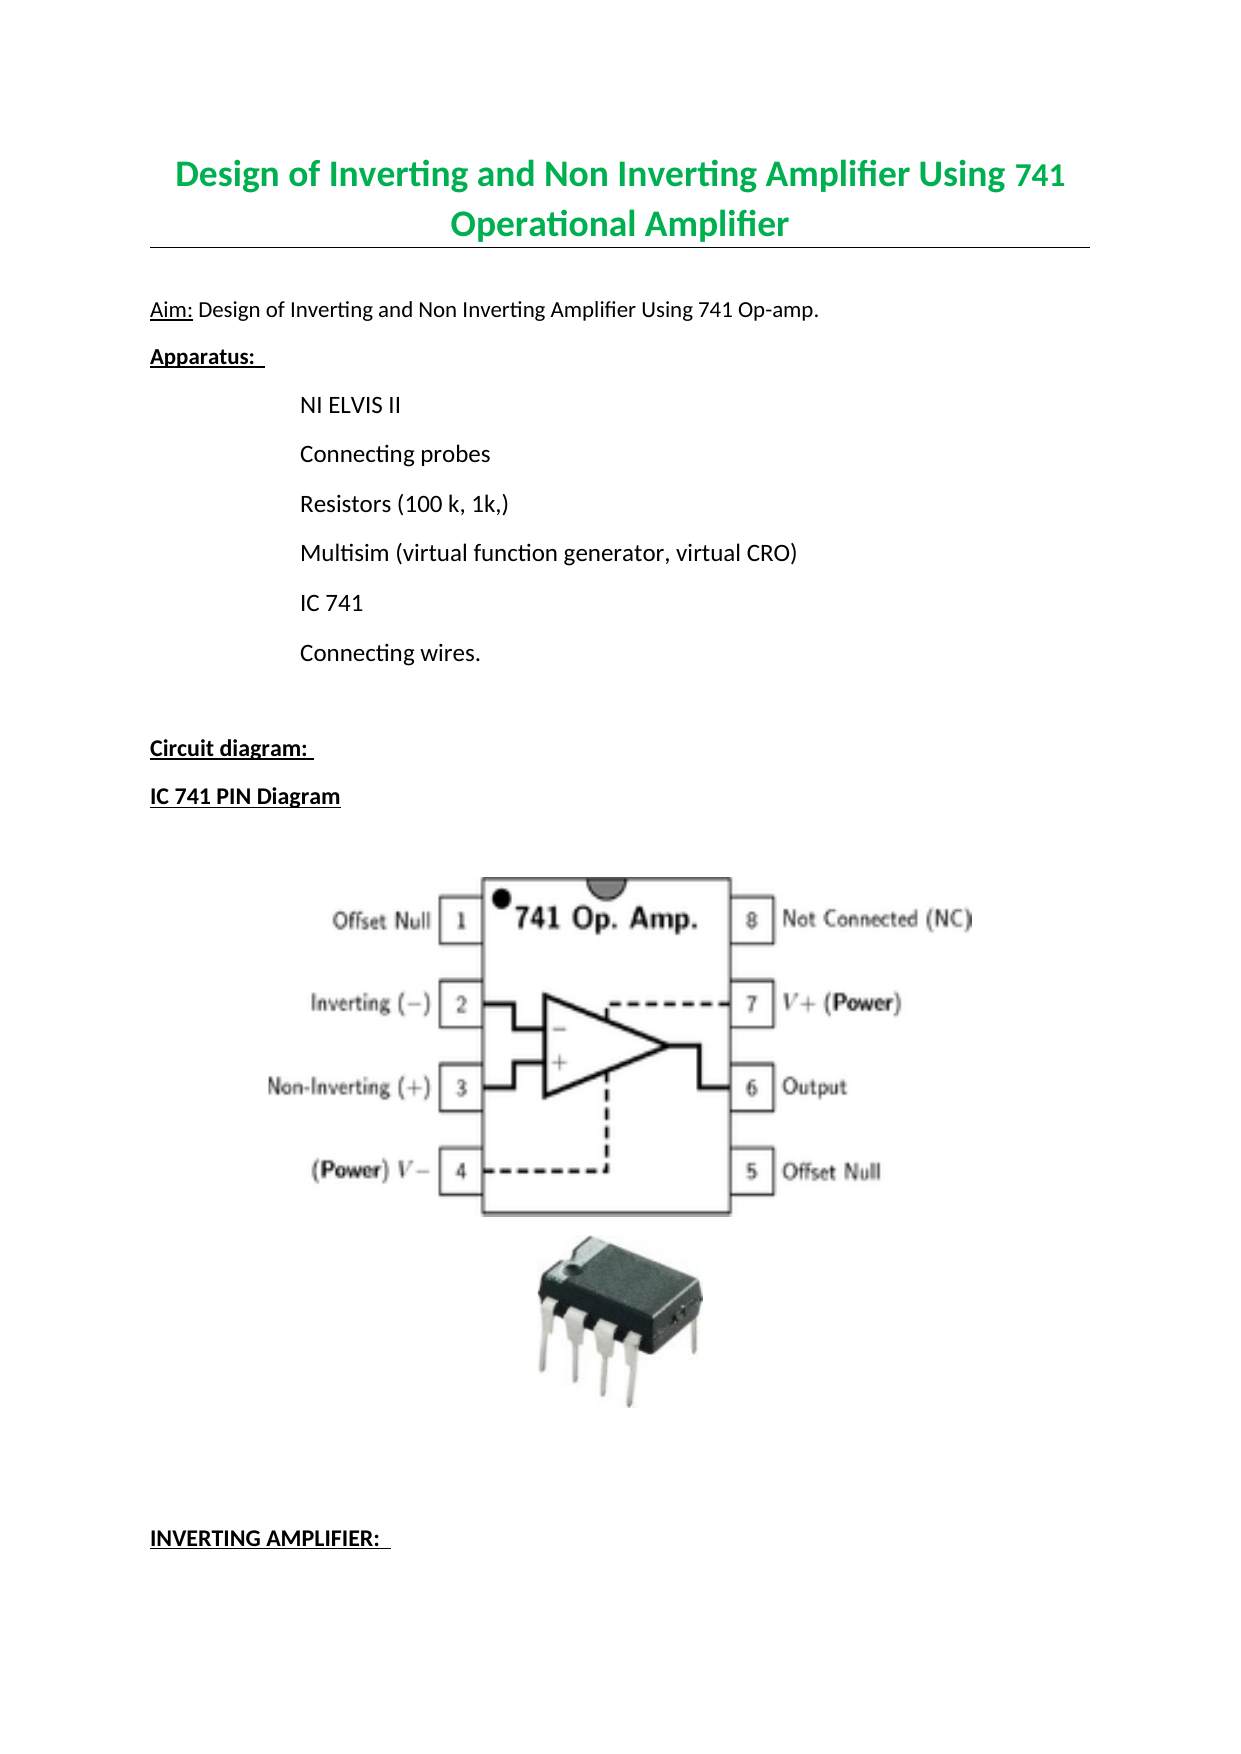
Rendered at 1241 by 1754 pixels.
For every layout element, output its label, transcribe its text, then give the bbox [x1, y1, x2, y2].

text IC 741 [225, 587, 1090, 618]
text Multisim (virtual function generator, virtual CRO) [225, 538, 1090, 568]
picture [268, 877, 972, 1217]
text NI ELVIS II [225, 389, 1090, 419]
text Aim: Design of Inverting and Non Inverting Amplifier Using 741 Op-amp. [150, 295, 1090, 323]
text Circuit diagram: [150, 733, 1090, 762]
text Connecting wires. [225, 637, 1090, 667]
text INVERTING AMPLIFIER: [150, 1523, 1090, 1552]
text Apparatus: [150, 342, 1090, 370]
text Connecting probes [225, 438, 1090, 469]
text Resistors (100 k, 1k,) [225, 488, 1090, 518]
text Design of Inverting and Non Inverting Amplifier Using 741 Operational Amplifier [150, 150, 1090, 247]
picture [537, 1235, 703, 1408]
text IC 741 PIN Diagram [150, 781, 1090, 811]
